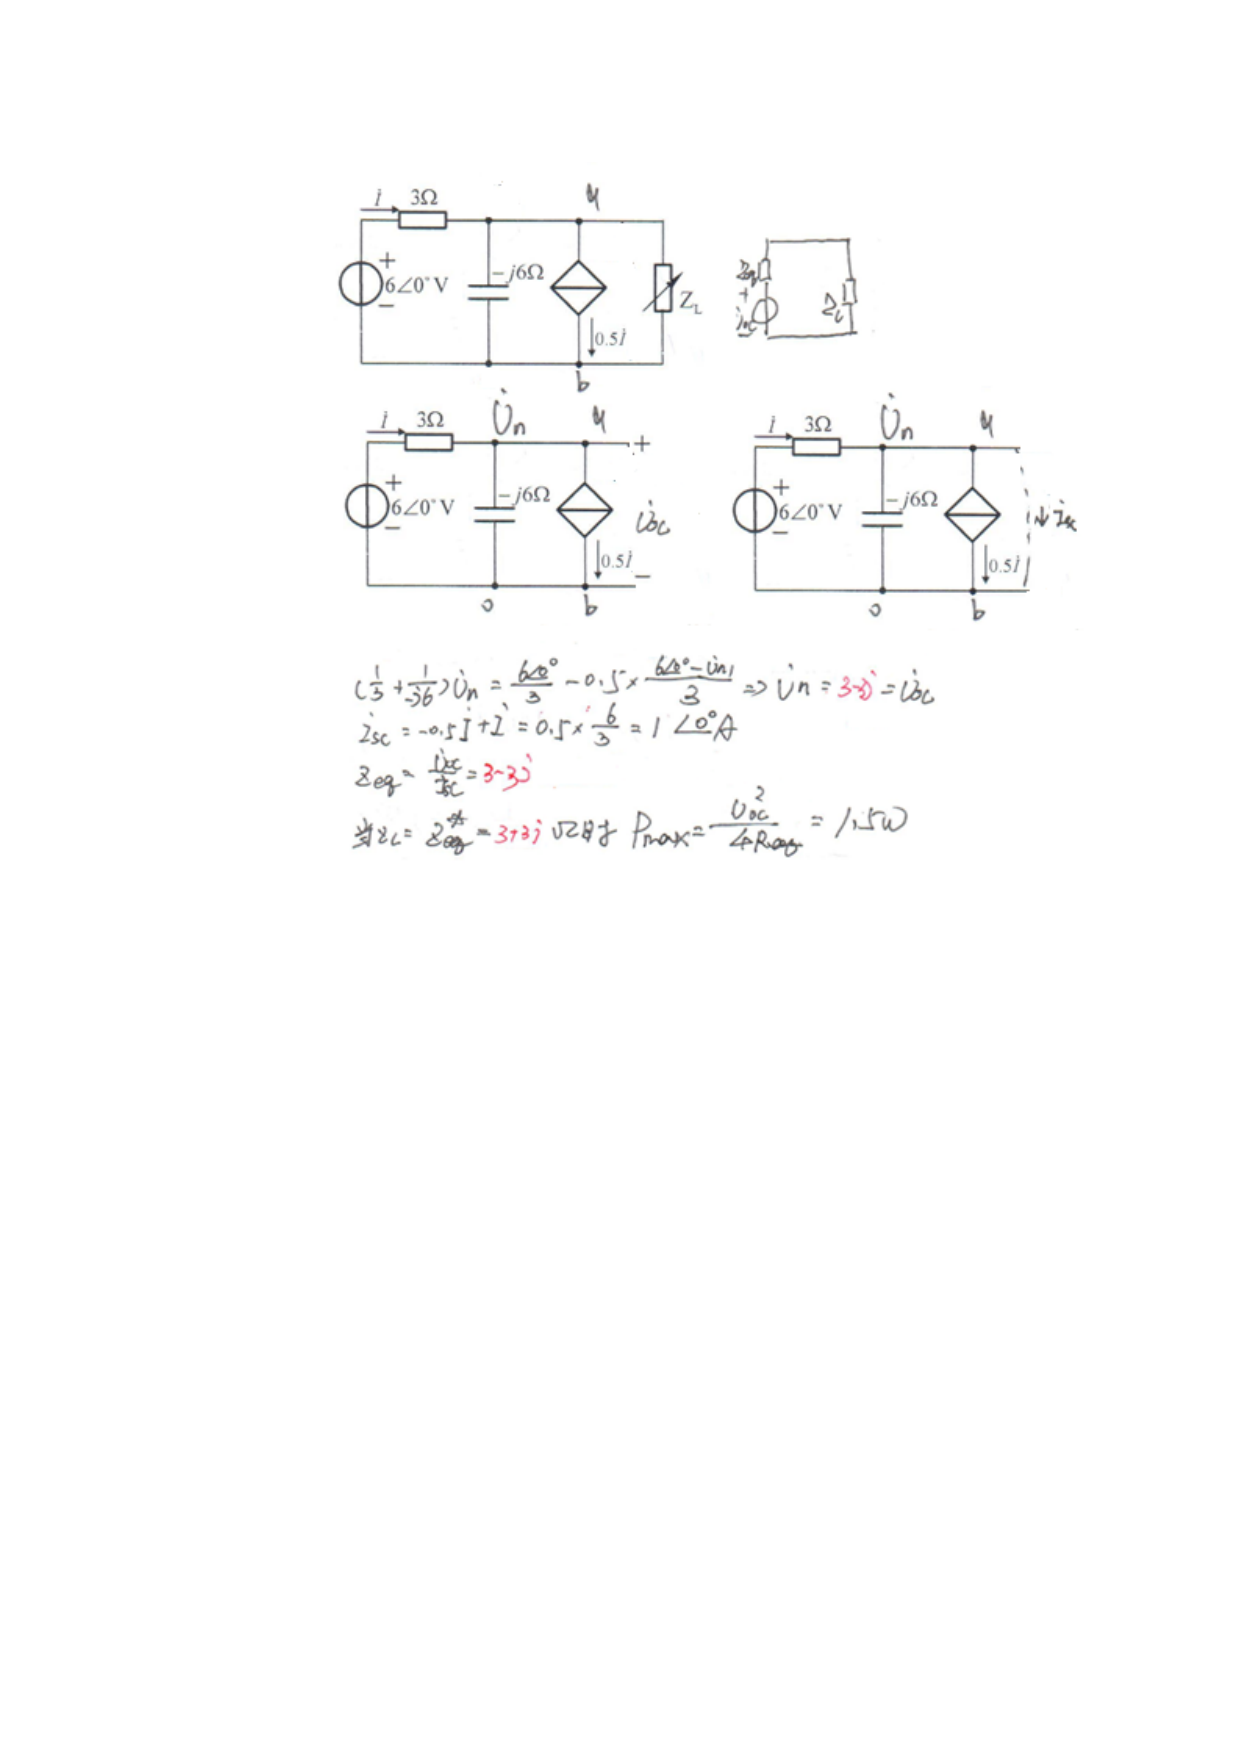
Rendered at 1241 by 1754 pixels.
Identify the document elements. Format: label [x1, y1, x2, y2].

picture [325, 162, 1091, 870]
